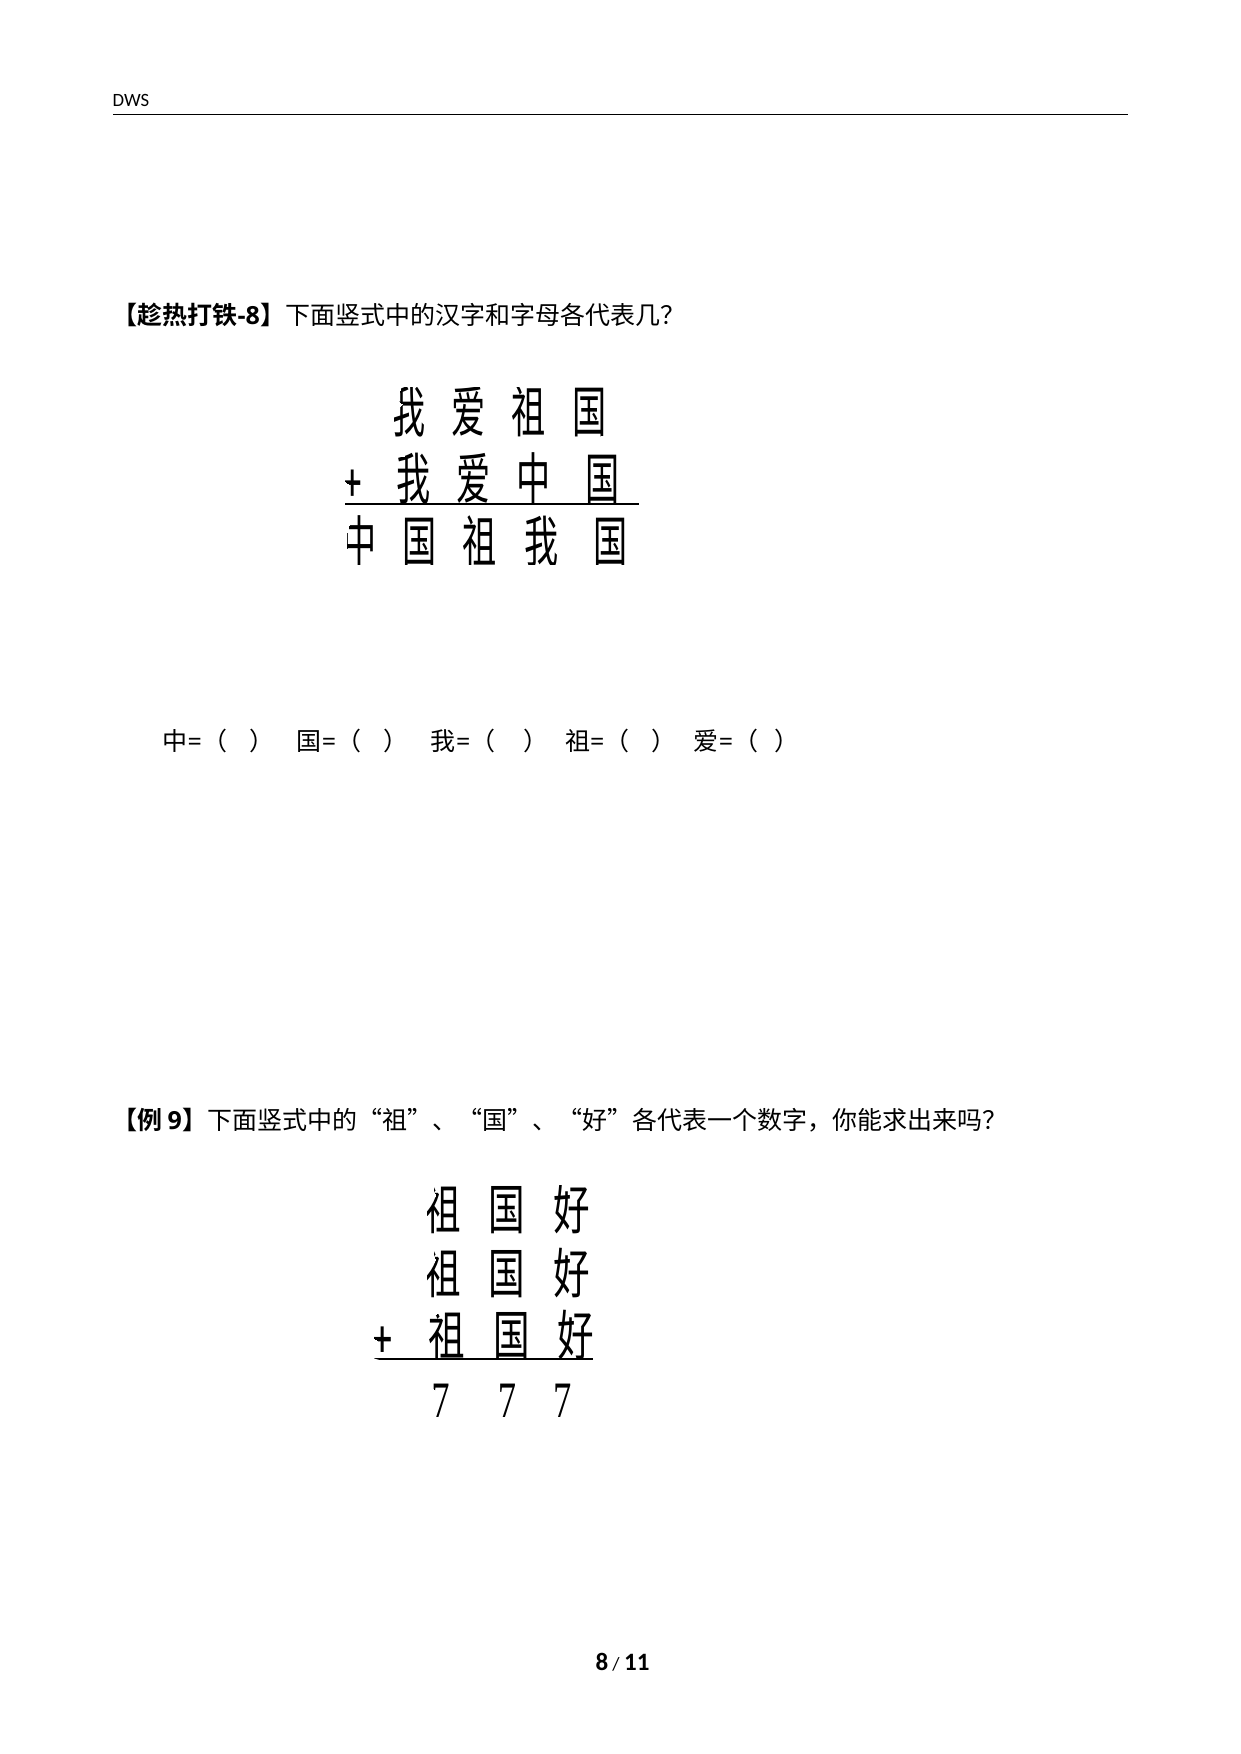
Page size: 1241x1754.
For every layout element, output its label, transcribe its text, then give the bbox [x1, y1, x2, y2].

text 中=（ ） 国=（ ） 我=（ ） 祖=（ ） 爱=（ ） [112, 707, 1128, 772]
text 【趁热打铁-8】下面竖式中的汉字和字母各代表几？ [112, 281, 1128, 346]
text 【例9】下面竖式中的“祖”、“国”、“好”各代表一个数字，你能求出来吗？ [112, 1086, 1128, 1151]
